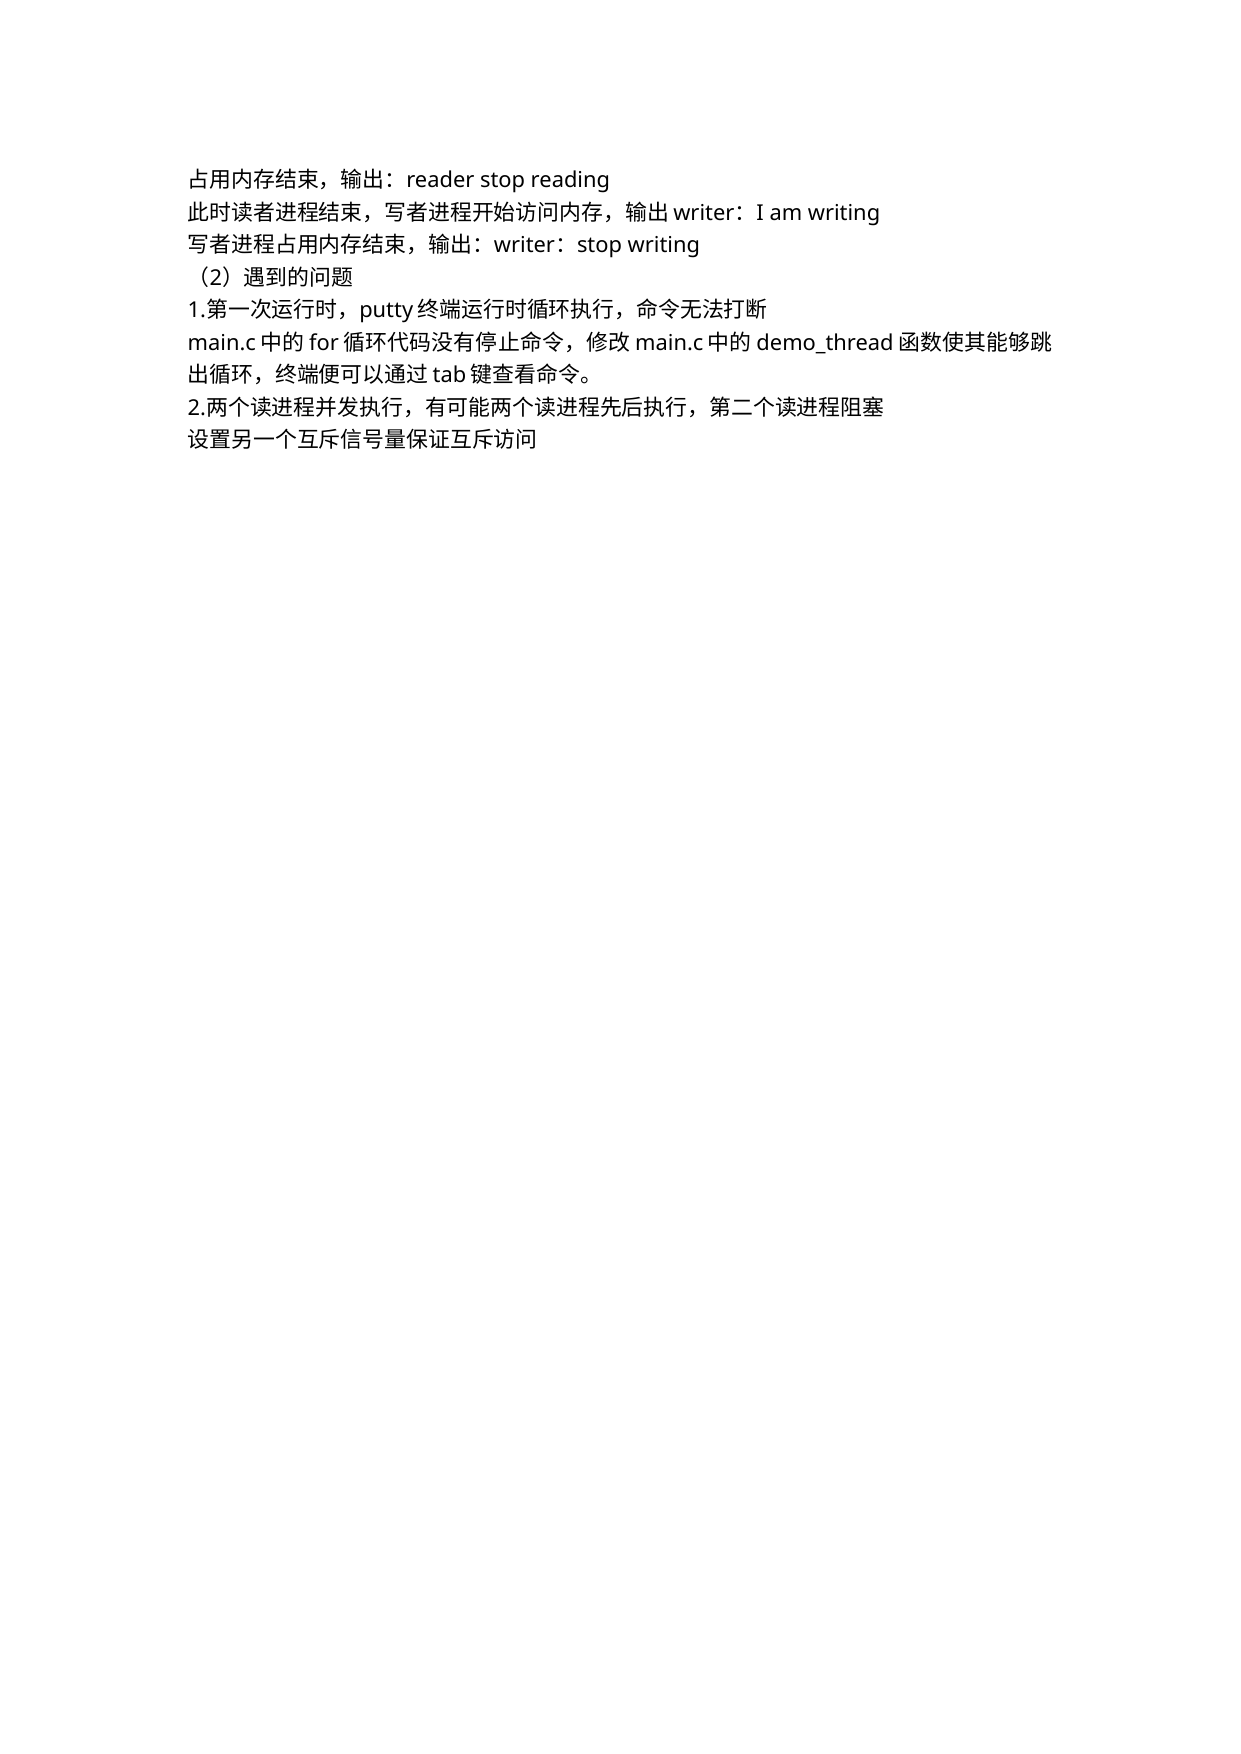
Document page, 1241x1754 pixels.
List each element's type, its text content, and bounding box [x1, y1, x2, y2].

text main.c中的for循环代码没有停止命令，修改main.c中的demo_thread函数使其能够跳出循环，终端便可以通过tab键查看命令。 [187, 324, 1053, 389]
text 占用内存结束，输出：reader stop reading [187, 162, 1053, 194]
text 写者进程占用内存结束，输出：writer：stop writing [187, 227, 1053, 259]
text 此时读者进程结束，写者进程开始访问内存，输出writer：I am writing [187, 194, 1053, 227]
text （2）遇到的问题 [187, 259, 1053, 292]
text 1.第一次运行时，putty终端运行时循环执行，命令无法打断 [187, 292, 1053, 324]
text 设置另一个互斥信号量保证互斥访问 [187, 422, 1053, 454]
text 2.两个读进程并发执行，有可能两个读进程先后执行，第二个读进程阻塞 [187, 389, 1053, 422]
